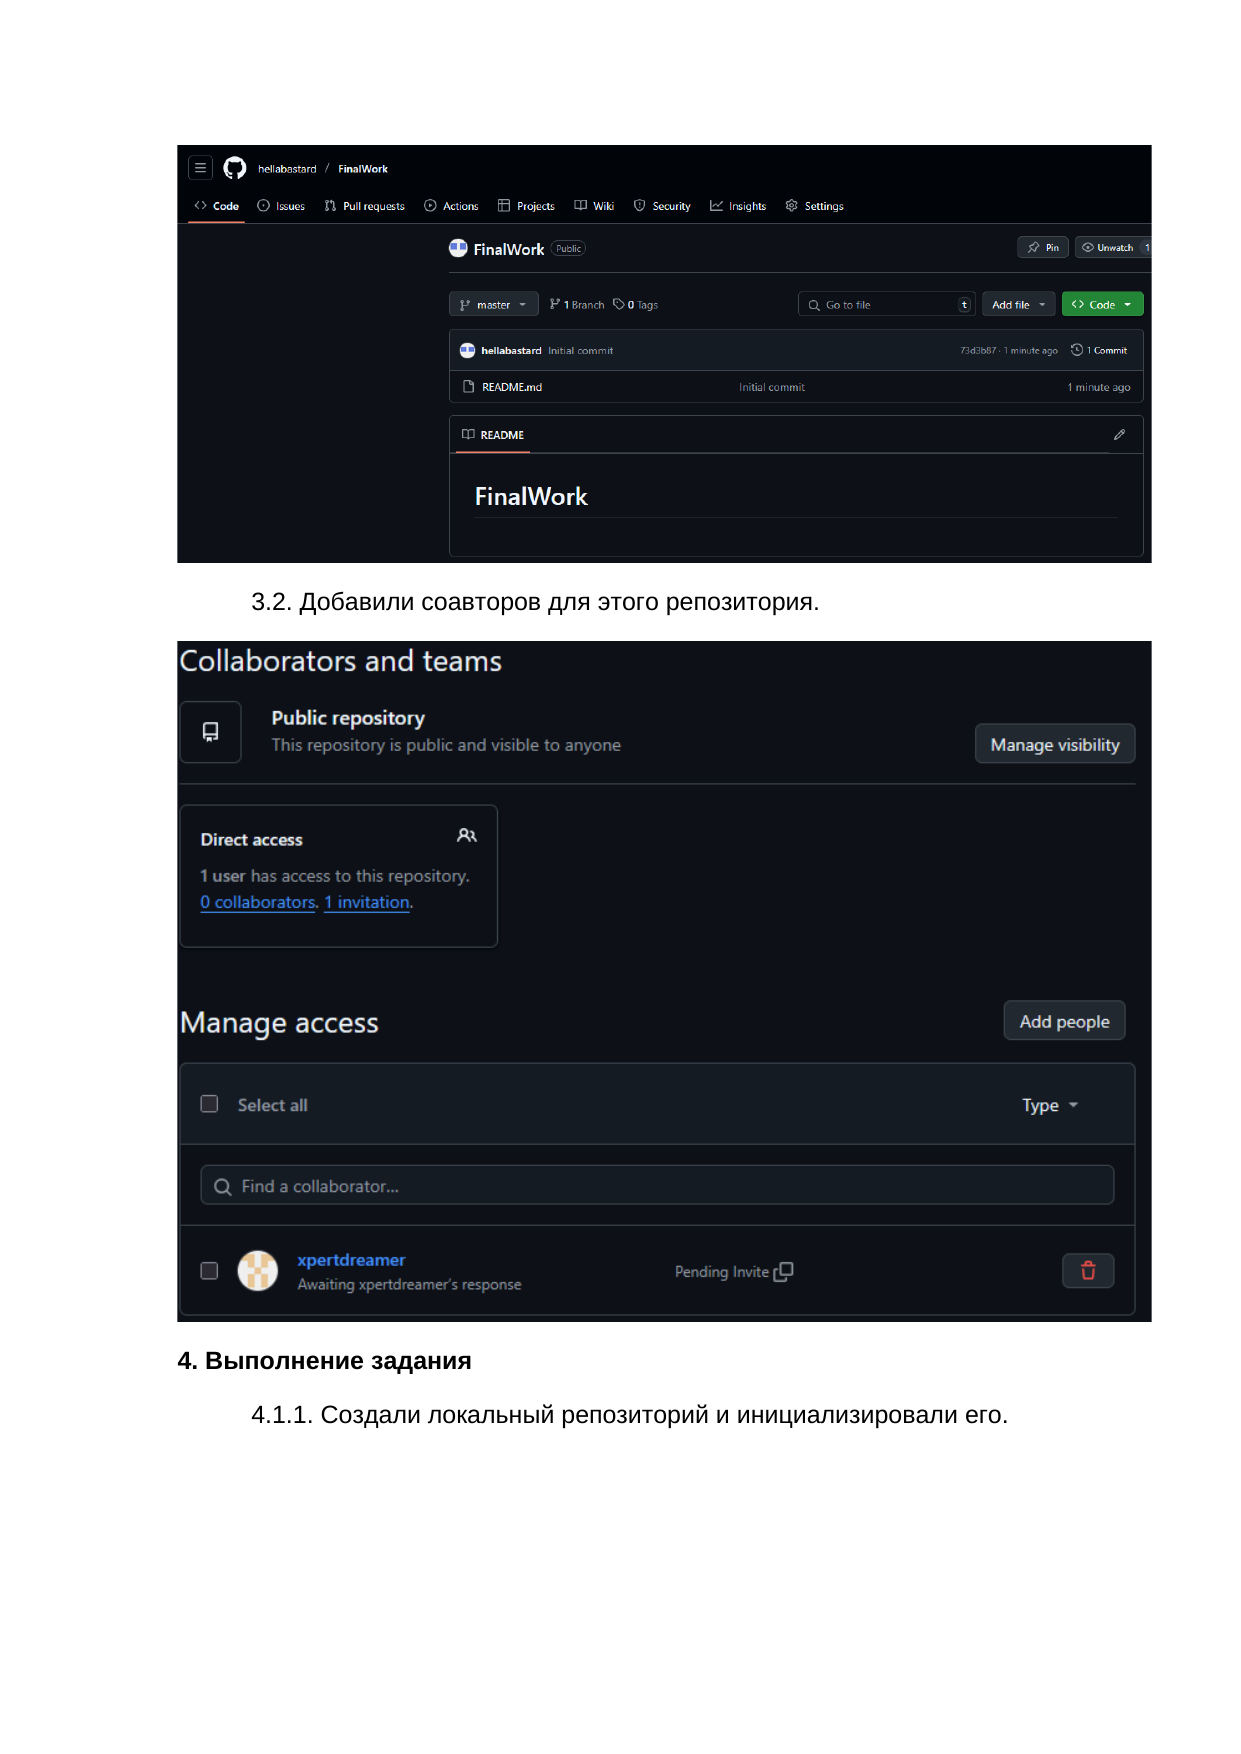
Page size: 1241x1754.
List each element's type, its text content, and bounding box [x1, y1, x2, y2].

text 3.2. Добавили соавторов для этого репозитория. [177, 587, 1152, 616]
picture [177, 145, 1152, 563]
picture [177, 641, 1152, 1322]
text 4. Выполнение задания [177, 1346, 1152, 1375]
text 4.1.1. Создали локальный репозиторий и инициализировали его. [177, 1400, 1152, 1429]
